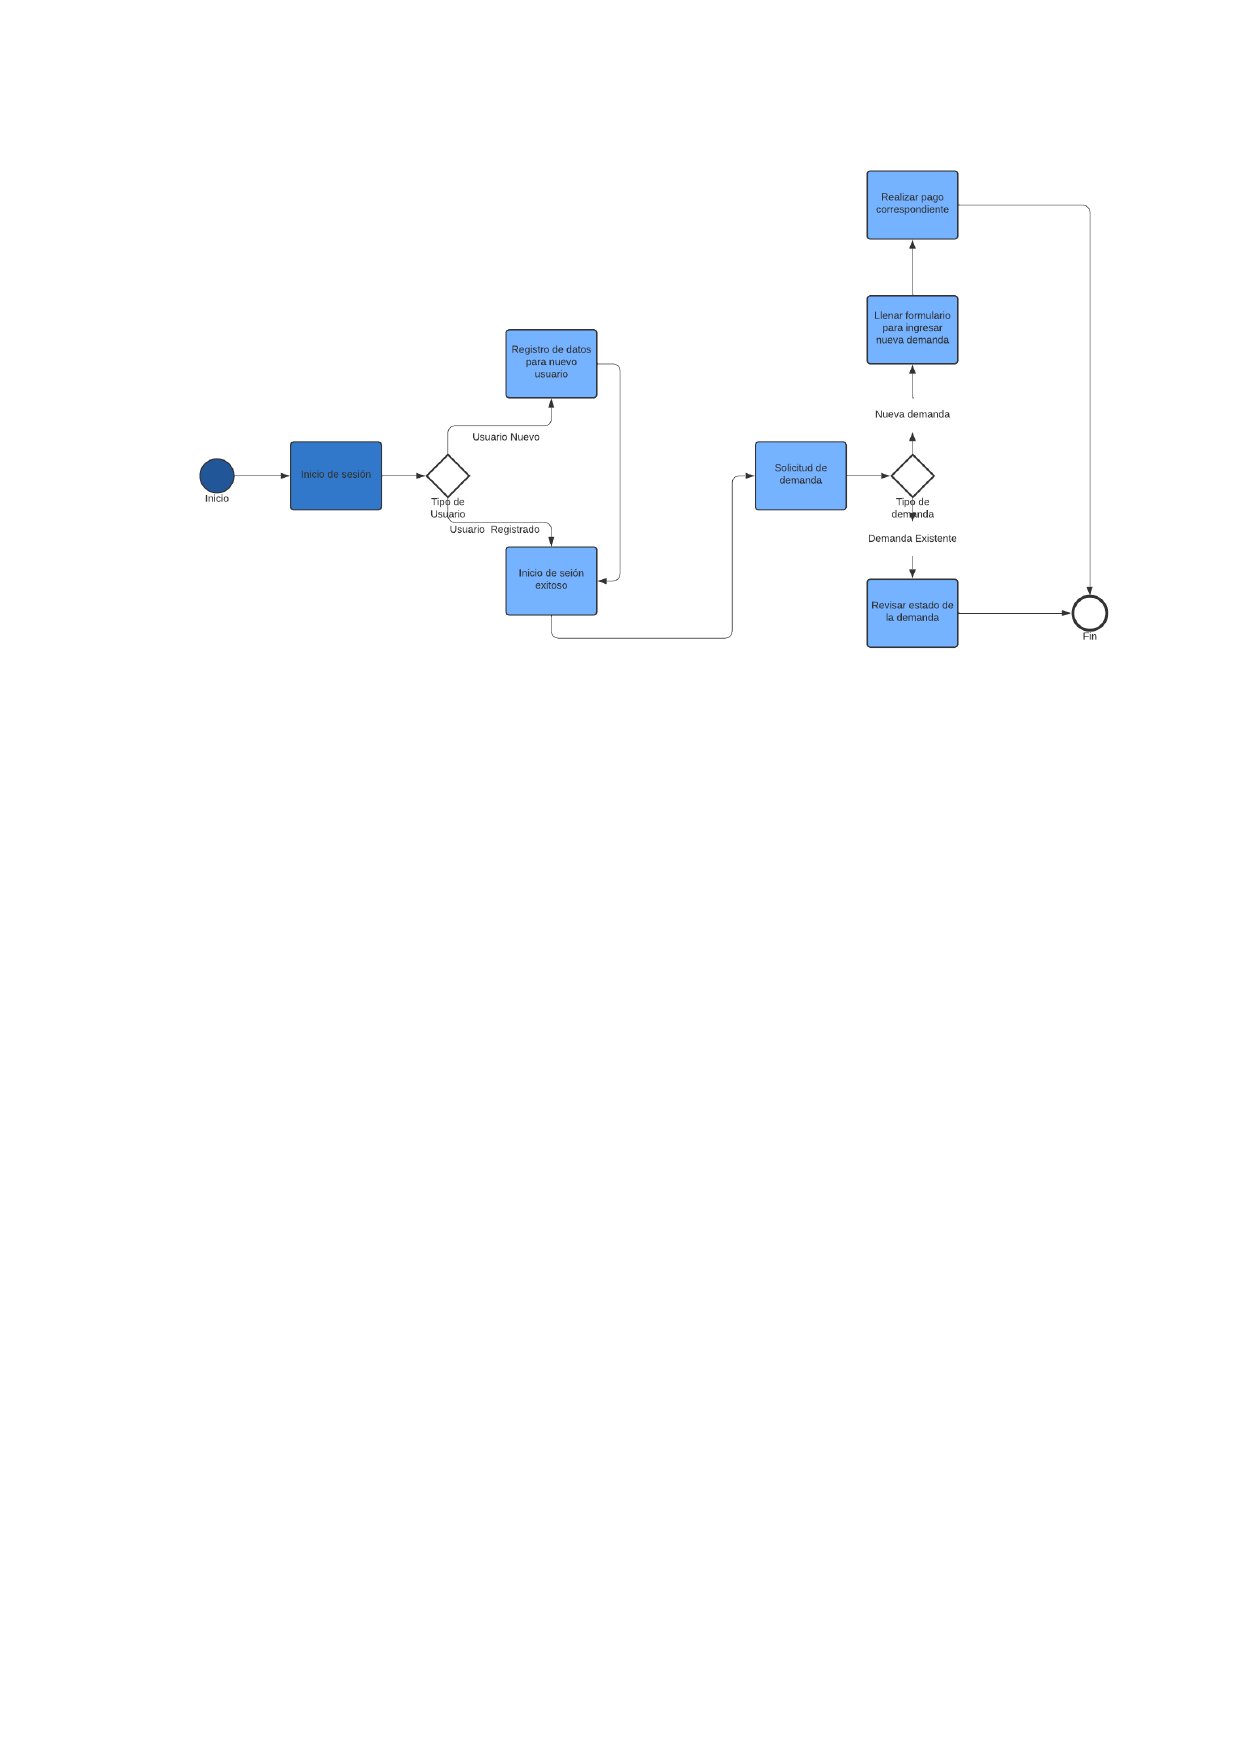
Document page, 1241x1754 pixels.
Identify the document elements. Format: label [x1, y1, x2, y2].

picture [177, 118, 1152, 681]
